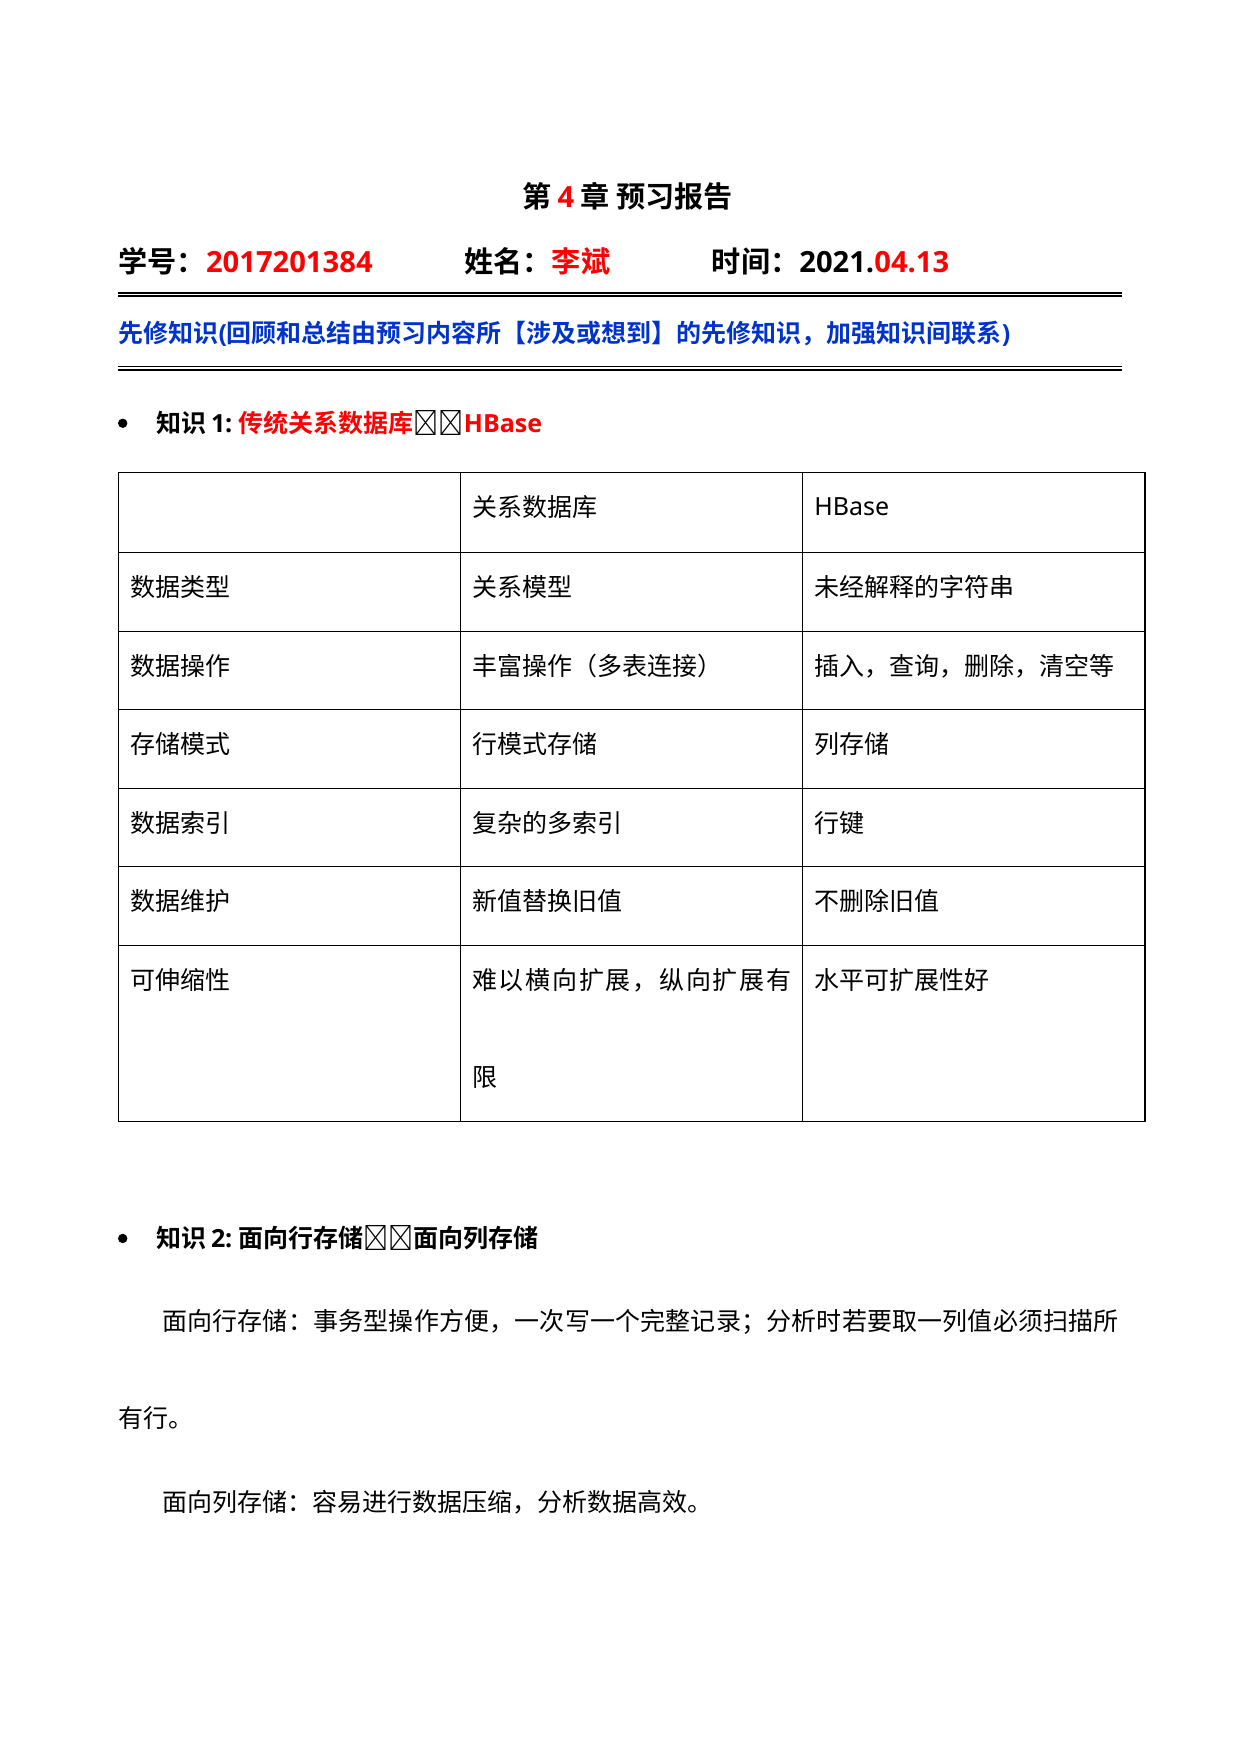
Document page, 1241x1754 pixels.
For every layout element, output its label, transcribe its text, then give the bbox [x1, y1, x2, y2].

table_cell 插入，查询，删除，清空等 [803, 632, 1144, 709]
table_cell 数据操作 [119, 632, 460, 709]
table_cell 丰富操作（多表连接） [461, 632, 802, 709]
table_cell 存储模式 [119, 710, 460, 788]
list 面向列存储：容易进行数据压缩，分析数据高效。 [118, 1468, 1122, 1533]
table_cell 列存储 [803, 710, 1144, 788]
table_cell 难以横向扩展，纵向扩展有限 [461, 946, 802, 1121]
table_cell 数据维护 [119, 867, 460, 945]
list 知识1: 传统关系数据库HBase [118, 389, 1122, 454]
table_cell 未经解释的字符串 [803, 553, 1144, 631]
text 第4章 预习报告 [118, 162, 1122, 227]
table_cell 行模式存储 [461, 710, 802, 788]
table_cell 不删除旧值 [803, 867, 1144, 945]
table_cell 行键 [803, 789, 1144, 866]
table_header 关系数据库 [461, 473, 802, 552]
list 知识2: 面向行存储面向列存储 [118, 1204, 1122, 1269]
table_header HBase [803, 473, 1144, 552]
table_cell 新值替换旧值 [461, 867, 802, 945]
table_cell 可伸缩性 [119, 946, 460, 1121]
table_cell 数据索引 [119, 789, 460, 866]
table_cell 关系模型 [461, 553, 802, 631]
table_cell 数据类型 [119, 553, 460, 631]
table_cell 水平可扩展性好 [803, 946, 1144, 1121]
list 面向行存储：事务型操作方便，一次写一个完整记录；分析时若要取一列值必须扫描所有行。 [118, 1287, 1122, 1449]
text 学号：2017201384 姓名：李斌 时间：2021.04.13 [118, 227, 1122, 292]
list 先修知识(回顾和总结由预习内容所【涉及或想到】的先修知识，加强知识间联系) [118, 297, 1122, 366]
table_header [119, 473, 460, 552]
table_cell 复杂的多索引 [461, 789, 802, 866]
